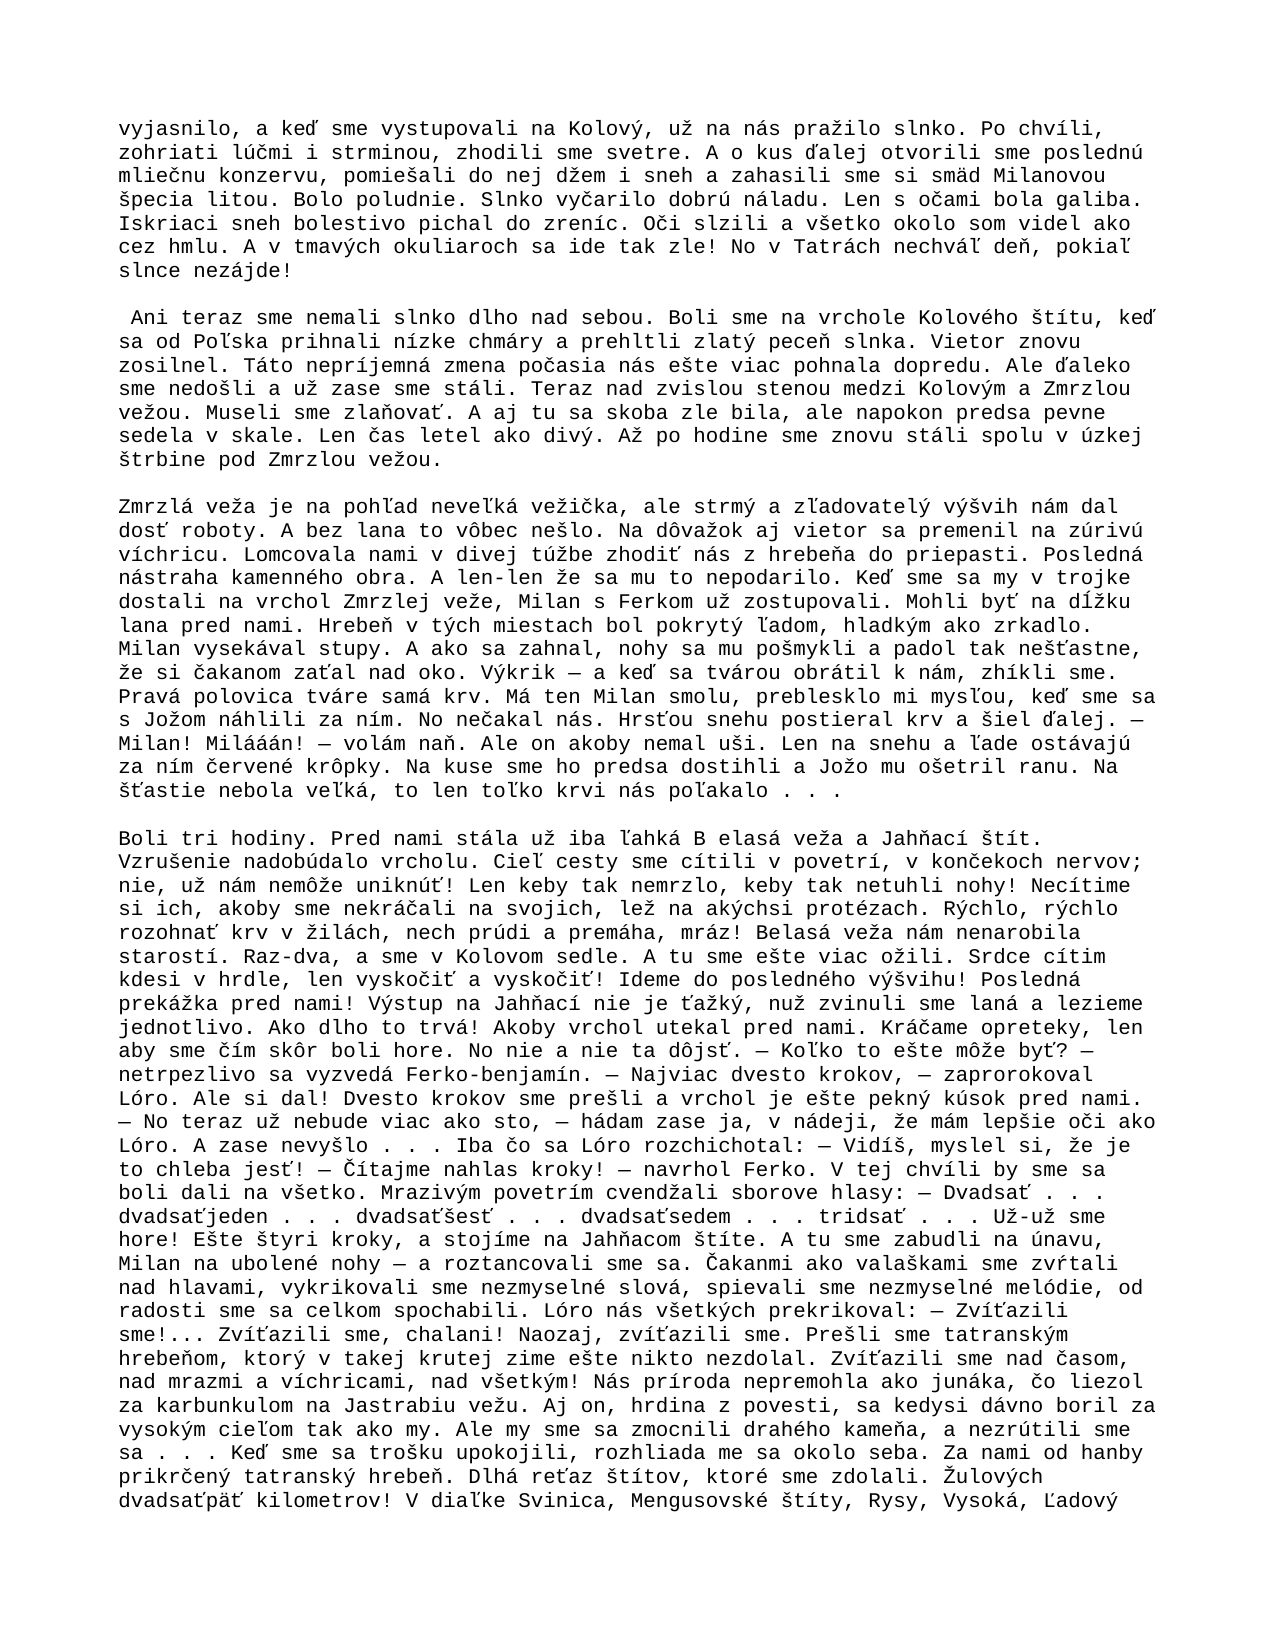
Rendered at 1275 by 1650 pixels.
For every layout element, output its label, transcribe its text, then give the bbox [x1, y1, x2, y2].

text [118, 118, 1157, 284]
text Zmrzlá veža je na pohľad neveľká vežička, ale strmý a zľadovatelý výšvih nám dal dosť roboty. A bez lana to vôbec nešlo. Na dôvažok aj vietor sa premenil na zúrivú víchricu. Lomcovala nami v divej túžbe zhodiť nás z hrebeňa do priepasti. Posledná nástraha kamenného obra. A len-len že sa mu to nepodarilo. Keď sme sa my v trojke dostali na vrchol Zmrzlej veže, Milan s Ferkom už zostupovali. Mohli byť na dĺžku lana pred nami. Hrebeň v tých miestach bol pokrytý ľadom, hladkým ako zrkadlo. Milan vysekával stupy. A ako sa zahnal, nohy sa mu pošmykli a padol tak nešťastne, že si čakanom zaťal nad oko. Výkrik — a keď sa tvárou obrátil k nám, zhíkli sme. Pravá polovica tváre samá krv. Má ten Milan smolu, preblesklo mi mysľou, keď sme sa s Jožom náhlili za ním. No nečakal nás. Hrsťou snehu postieral krv a šiel ďalej. — Milan! Milááán! — volám naň. Ale on akoby nemal uši. Len na snehu a ľade ostávajú za ním červené krôpky. Na kuse sme ho predsa dostihli a Jožo mu ošetril ranu. Na šťastie nebola veľká, to len toľko krvi nás poľakalo . . . [118, 496, 1157, 804]
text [118, 827, 1157, 1513]
text Ani teraz sme nemali slnko dlho nad sebou. Boli sme na vrchole Kolového štítu, keď sa od Poľska prihnali nízke chmáry a prehltli zlatý peceň slnka. Vietor znovu zosilnel. Táto nepríjemná zmena počasia nás ešte viac pohnala dopredu. Ale ďaleko sme nedošli a už zase sme stáli. Teraz nad zvislou stenou medzi Kolovým a Zmrzlou vežou. Museli sme zlaňovať. A aj tu sa skoba zle bila, ale napokon predsa pevne sedela v skale. Len čas letel ako divý. Až po hodine sme znovu stáli spolu v úzkej štrbine pod Zmrzlou vežou. [118, 307, 1157, 473]
